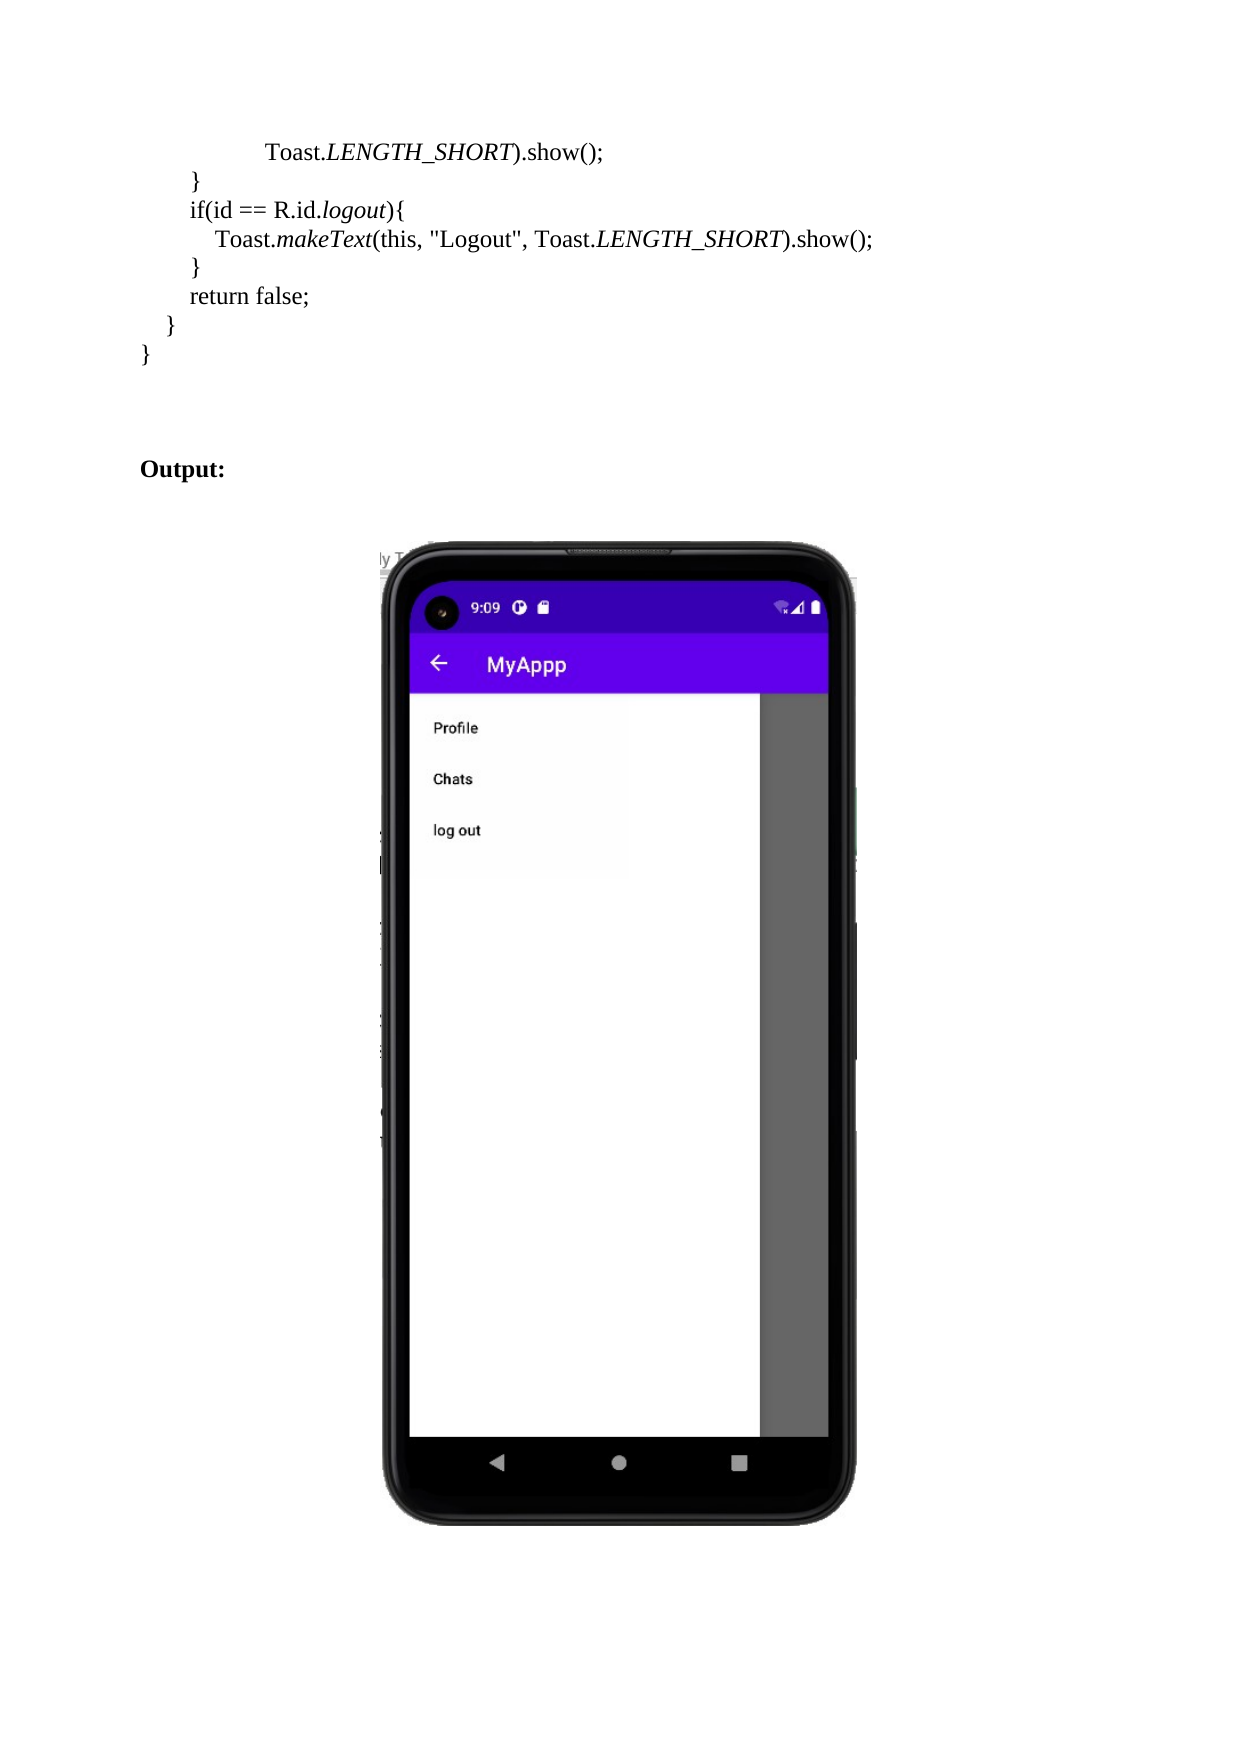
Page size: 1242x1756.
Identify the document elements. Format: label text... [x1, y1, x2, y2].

text return false; [189, 281, 1121, 310]
picture [380, 541, 857, 1526]
text Toast.LENGTH_SHORT).show(); [264, 137, 1121, 166]
text } [139, 339, 1121, 367]
subtitle Output: [139, 454, 1121, 483]
text } [164, 310, 1121, 339]
text Toast.makeText(this, "Logout", Toast.LENGTH_SHORT).show(); [214, 224, 1121, 252]
text } [189, 166, 1121, 195]
text } [189, 252, 1121, 281]
text if(id == R.id.logout){ [189, 195, 1121, 224]
